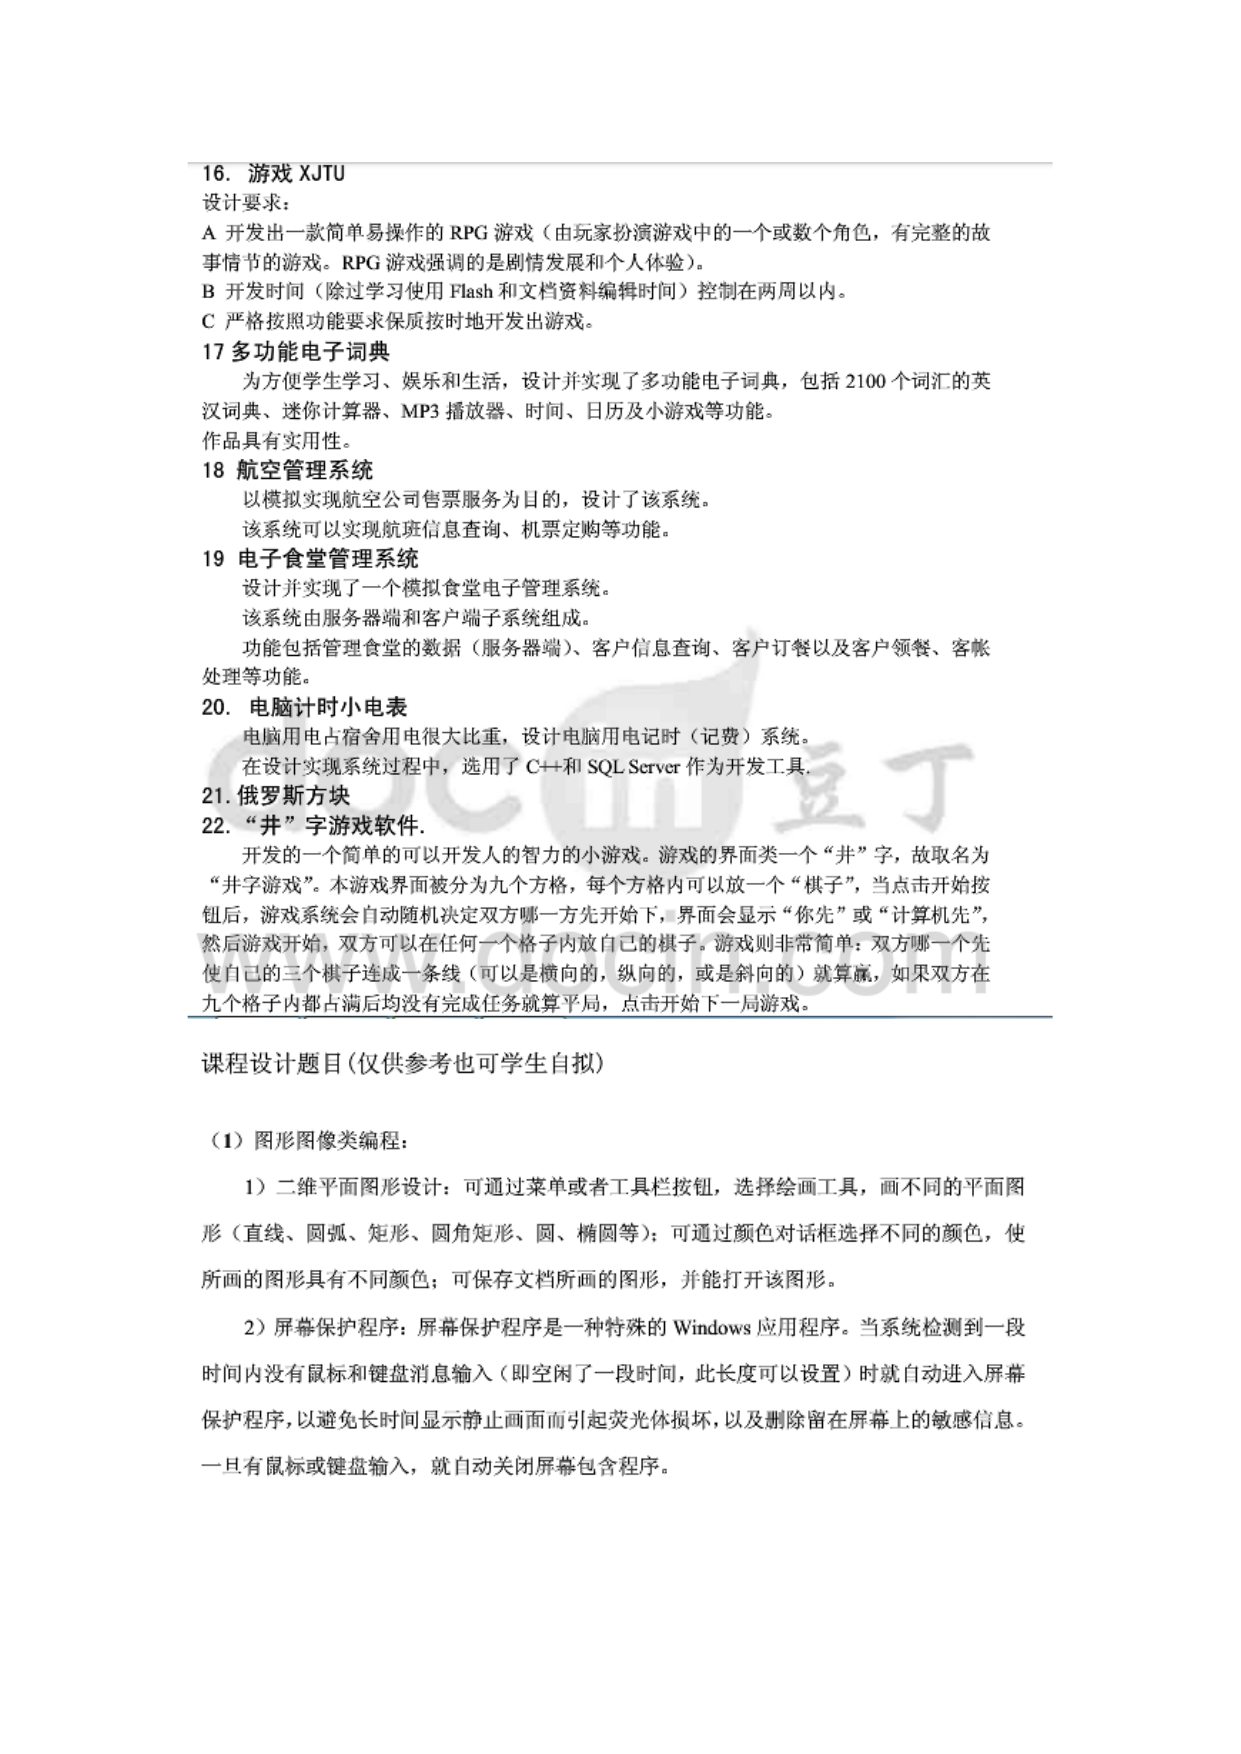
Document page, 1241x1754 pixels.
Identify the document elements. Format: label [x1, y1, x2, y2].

picture [187, 1039, 1053, 1493]
picture [187, 162, 1053, 1019]
